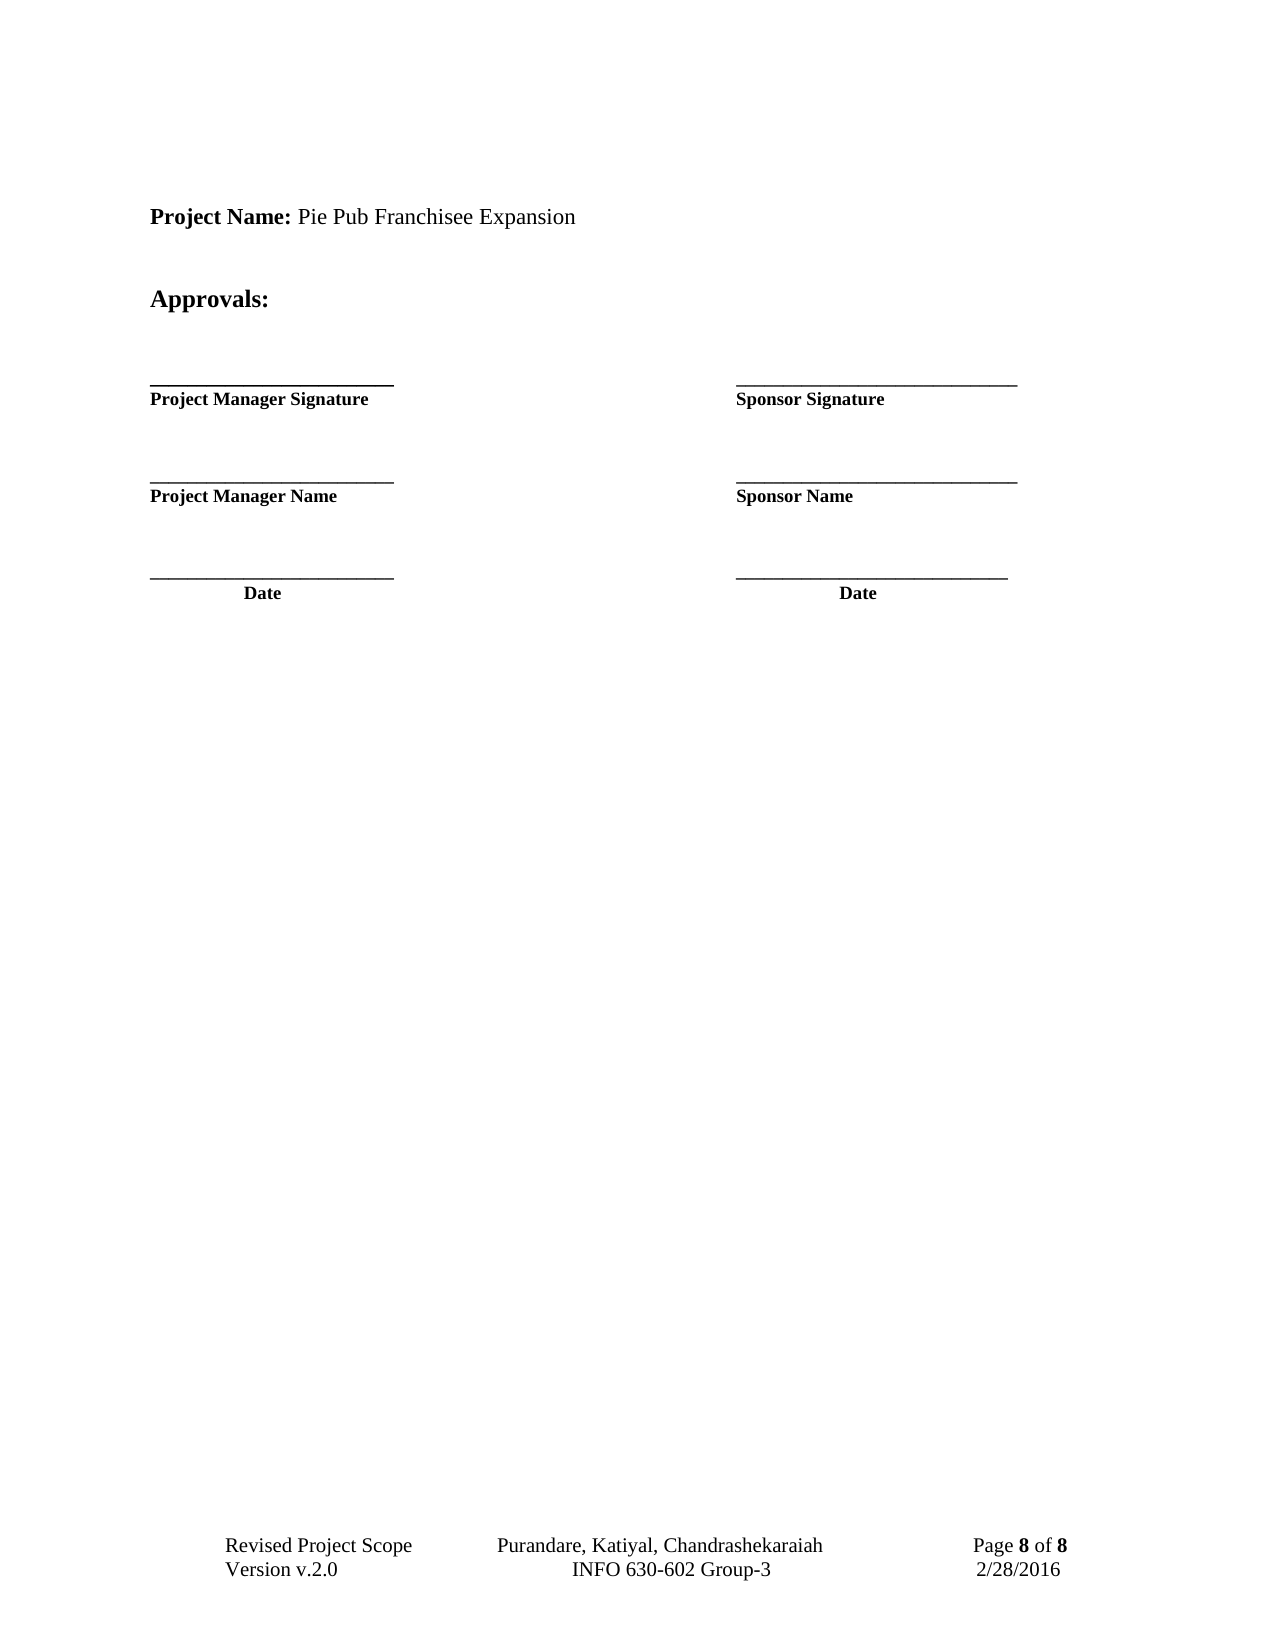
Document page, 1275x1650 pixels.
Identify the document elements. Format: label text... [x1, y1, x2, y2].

text __________________________ ______________________________ [150, 367, 1125, 388]
text Approvals: [150, 284, 1125, 313]
text __________________________ ______________________________ [150, 463, 1125, 485]
text Date Date [150, 582, 1125, 603]
text Project Name: Pie Pub Franchisee Expansion [150, 203, 1125, 229]
text __________________________ _____________________________ [150, 560, 1125, 582]
text Project Manager Name Sponsor Name [150, 485, 1125, 507]
text Project Manager Signature Sponsor Signature [150, 388, 1125, 410]
